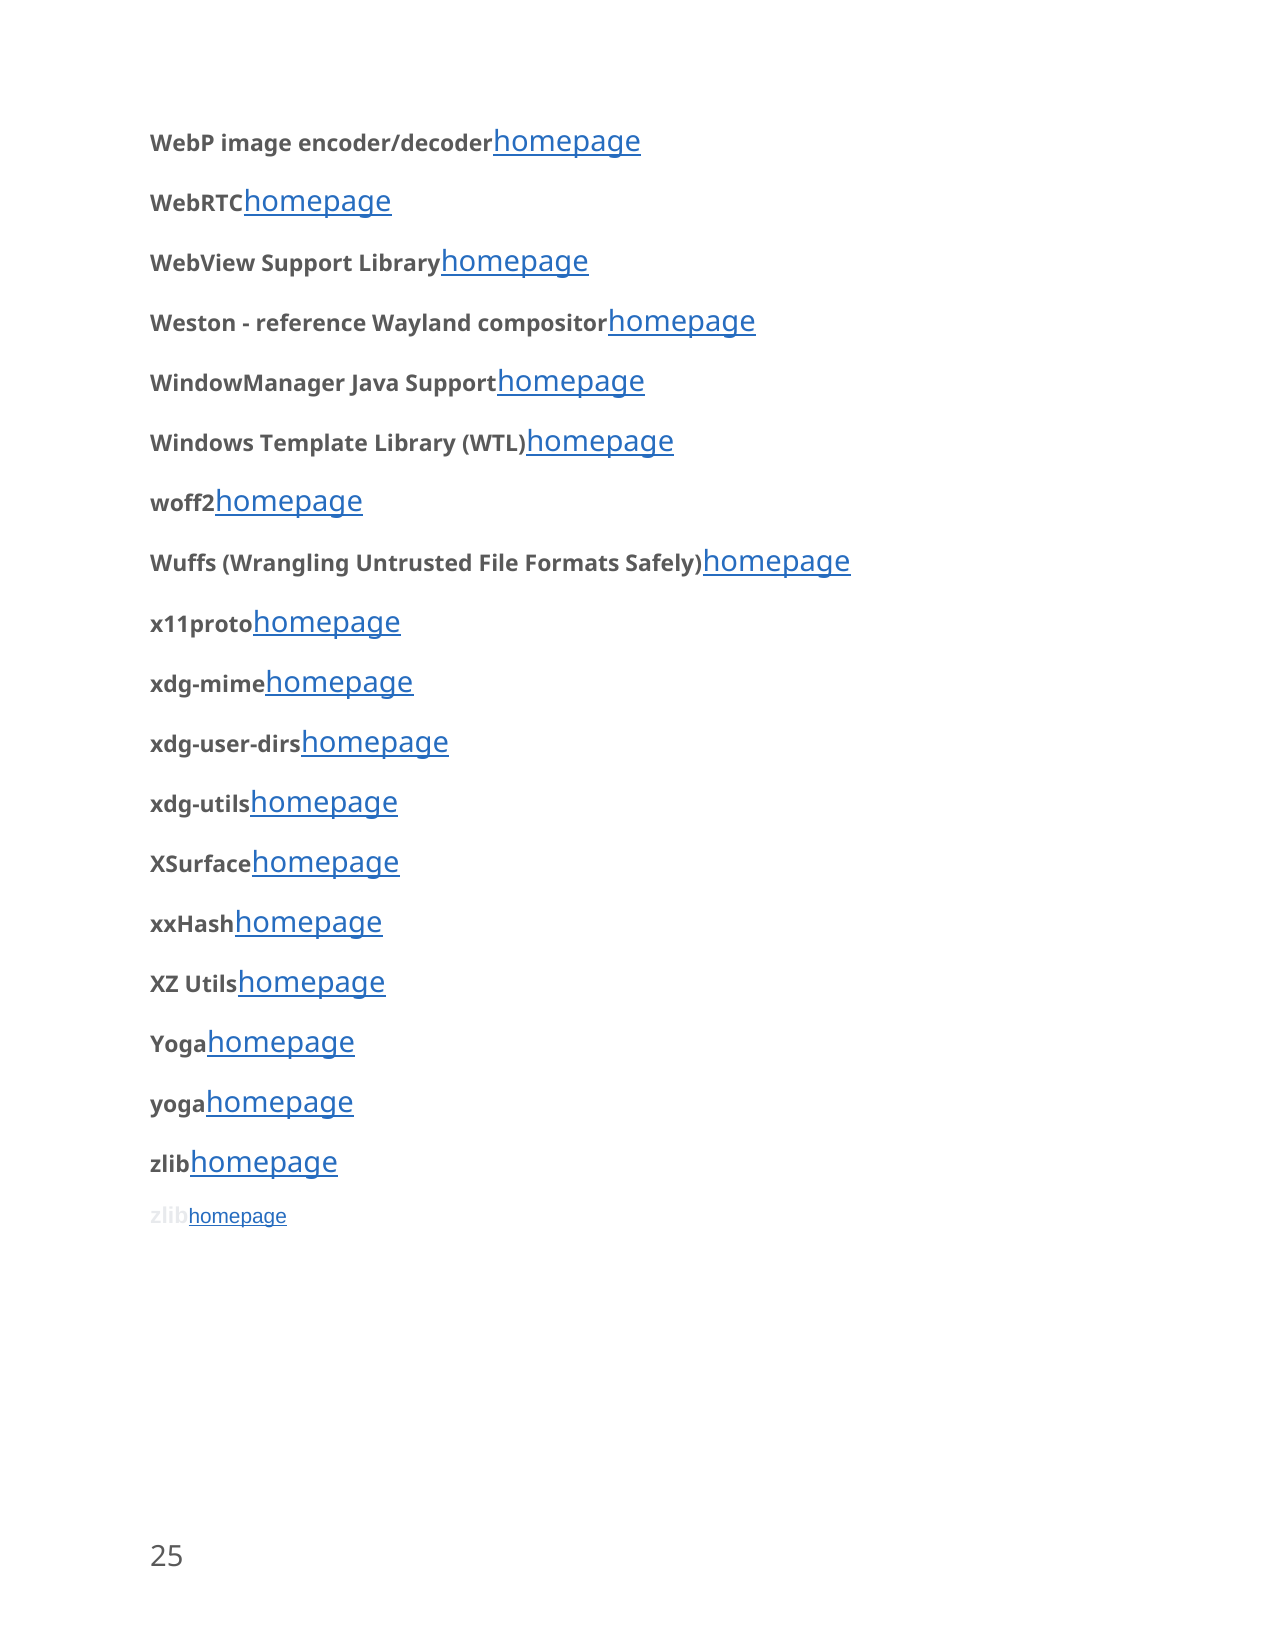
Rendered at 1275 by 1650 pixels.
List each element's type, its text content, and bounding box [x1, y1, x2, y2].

text Weston - reference Wayland compositorhomepage [150, 300, 1125, 340]
text Wuffs (Wrangling Untrusted File Formats Safely)homepage [150, 541, 1125, 580]
text WebRTChomepage [150, 180, 1125, 220]
text Yogahomepage [150, 1022, 1125, 1061]
text Windows Template Library (WTL)homepage [150, 421, 1125, 460]
text WebView Support Libraryhomepage [150, 240, 1125, 280]
text XSurfacehomepage [150, 841, 1125, 881]
text xdg-mimehomepage [150, 661, 1125, 701]
text zlibhomepage [150, 1202, 1125, 1228]
text xdg-user-dirshomepage [150, 721, 1125, 761]
text woff2homepage [150, 481, 1125, 520]
text yogahomepage [150, 1082, 1125, 1121]
text x11protohomepage [150, 601, 1125, 641]
text xxHashhomepage [150, 901, 1125, 941]
text WebP image encoder/decoderhomepage [150, 120, 1125, 160]
text XZ Utilshomepage [150, 961, 1125, 1001]
text xdg-utilshomepage [150, 781, 1125, 821]
text zlibhomepage [150, 1142, 1125, 1181]
text WindowManager Java Supporthomepage [150, 360, 1125, 400]
